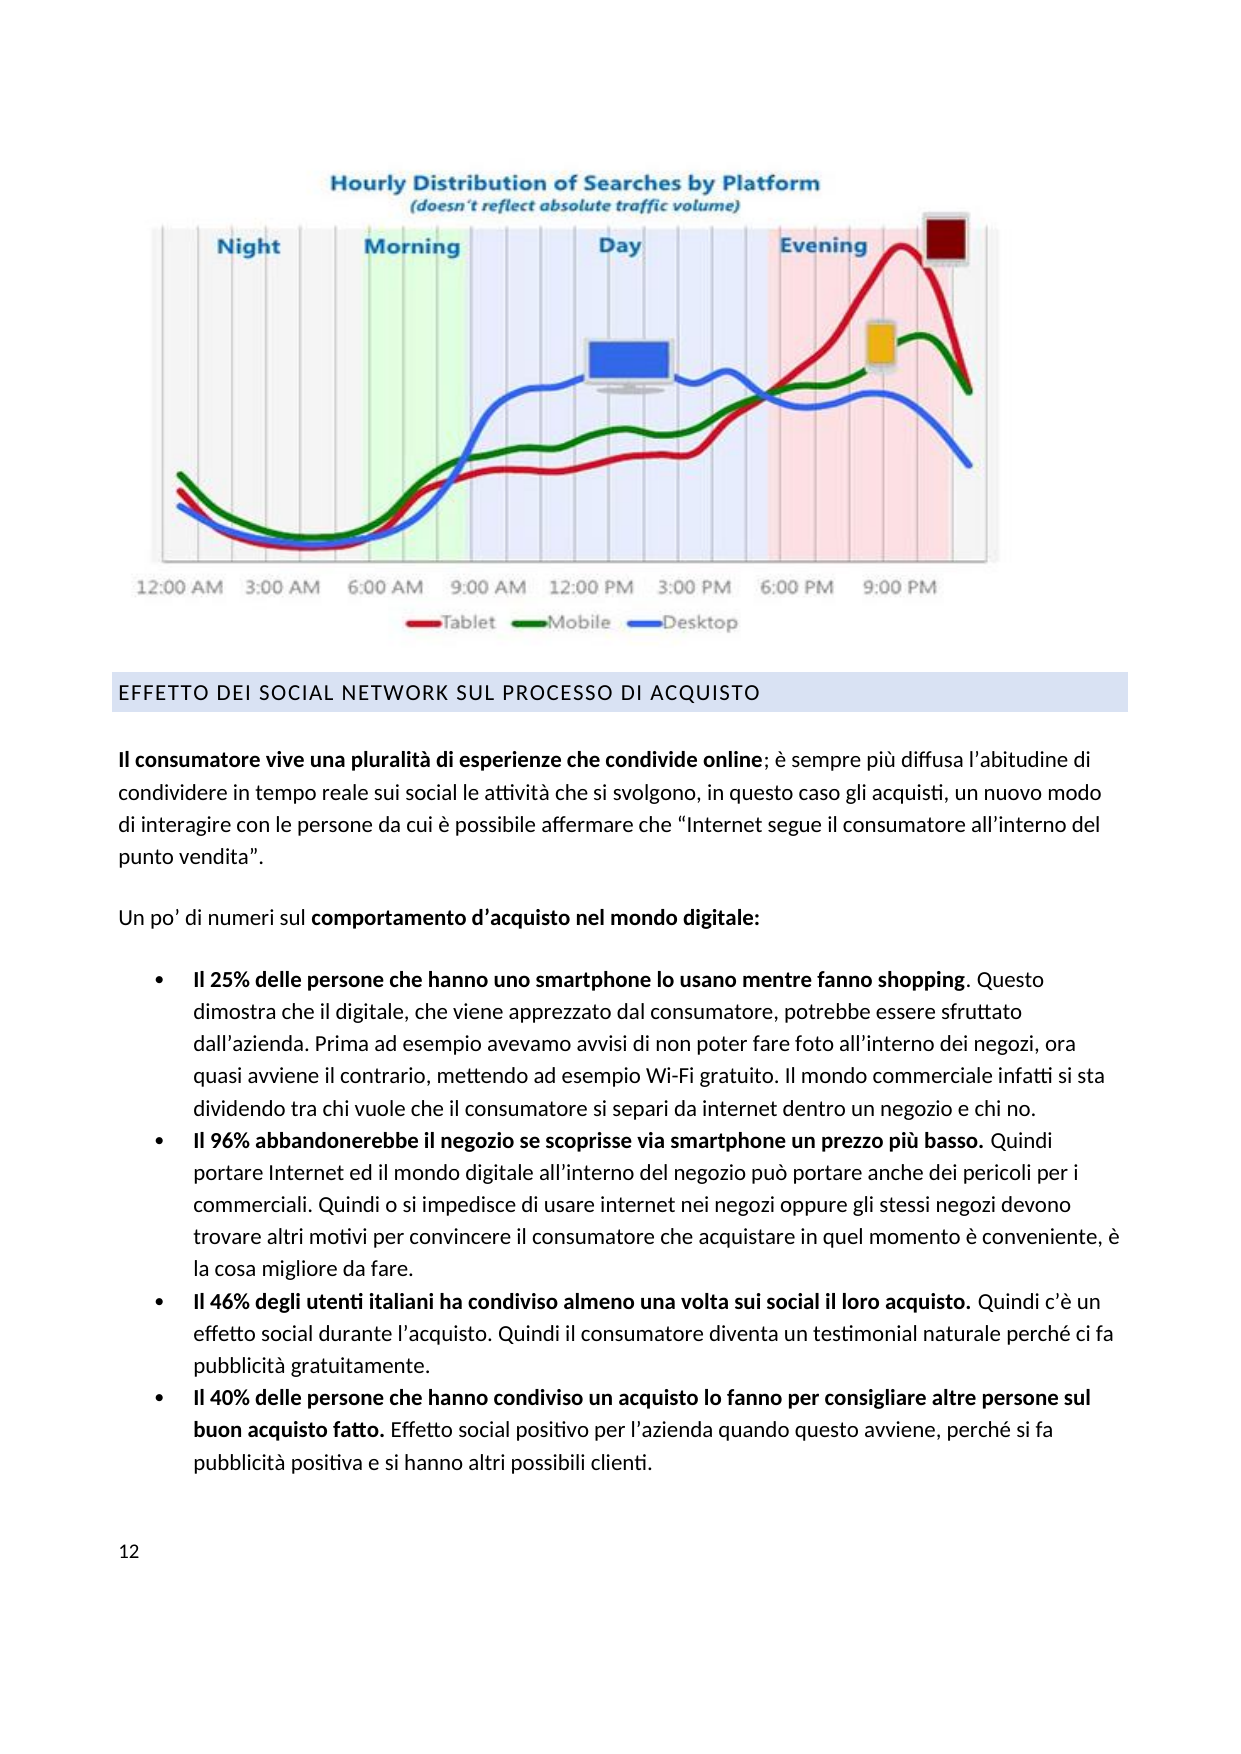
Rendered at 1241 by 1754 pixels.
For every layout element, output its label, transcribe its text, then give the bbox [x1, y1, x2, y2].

list Il 25% delle persone che hanno uno smartphone lo usano mentre fanno shopping. Questo dimostra che il digitale, che viene apprezzato dal consumatore, potrebbe essere sfruttato dall’azienda. Prima ad esempio avevamo avvisi di non poter fare foto all’interno dei negozi, ora quasi avviene il contrario, mettendo ad esempio Wi-Fi gratuito. Il mondo commerciale infatti si sta dividendo tra chi vuole che il consumatore si separi da internet dentro un negozio e chi no. [156, 965, 1122, 1122]
list Il 46% degli utenti italiani ha condiviso almeno una volta sui social il loro acquisto. Quindi c’è un effetto social durante l’acquisto. Quindi il consumatore diventa un testimonial naturale perché ci fa pubblicità gratuitamente. [156, 1287, 1122, 1379]
subtitle Effetto dei social network sul processo di acquisto [118, 678, 1122, 706]
list Il 96% abbandonerebbe il negozio se scoprisse via smartphone un prezzo più basso. Quindi portare Internet ed il mondo digitale all’interno del negozio può portare anche dei pericoli per i commerciali. Quindi o si impedisce di usare internet nei negozi oppure gli stessi negozi devono trovare altri motivi per convincere il consumatore che acquistare in quel momento è conveniente, è la cosa migliore da fare. [156, 1126, 1122, 1283]
picture [118, 147, 1032, 648]
list Il 40% delle persone che hanno condiviso un acquisto lo fanno per consigliare altre persone sul buon acquisto fatto. Effetto social positivo per l’azienda quando questo avviene, perché si fa pubblicità positiva e si hanno altri possibili clienti. [156, 1383, 1122, 1476]
text Un po’ di numeri sul comportamento d’acquisto nel mondo digitale: [118, 903, 1122, 932]
text Il consumatore vive una pluralità di esperienze che condivide online; è sempre più diffusa l’abitudine di condividere in tempo reale sui social le attività che si svolgono, in questo caso gli acquisti, un nuovo modo di interagire con le persone da cui è possibile affermare che “Internet segue il consumatore all’interno del punto vendita”. [118, 746, 1122, 870]
